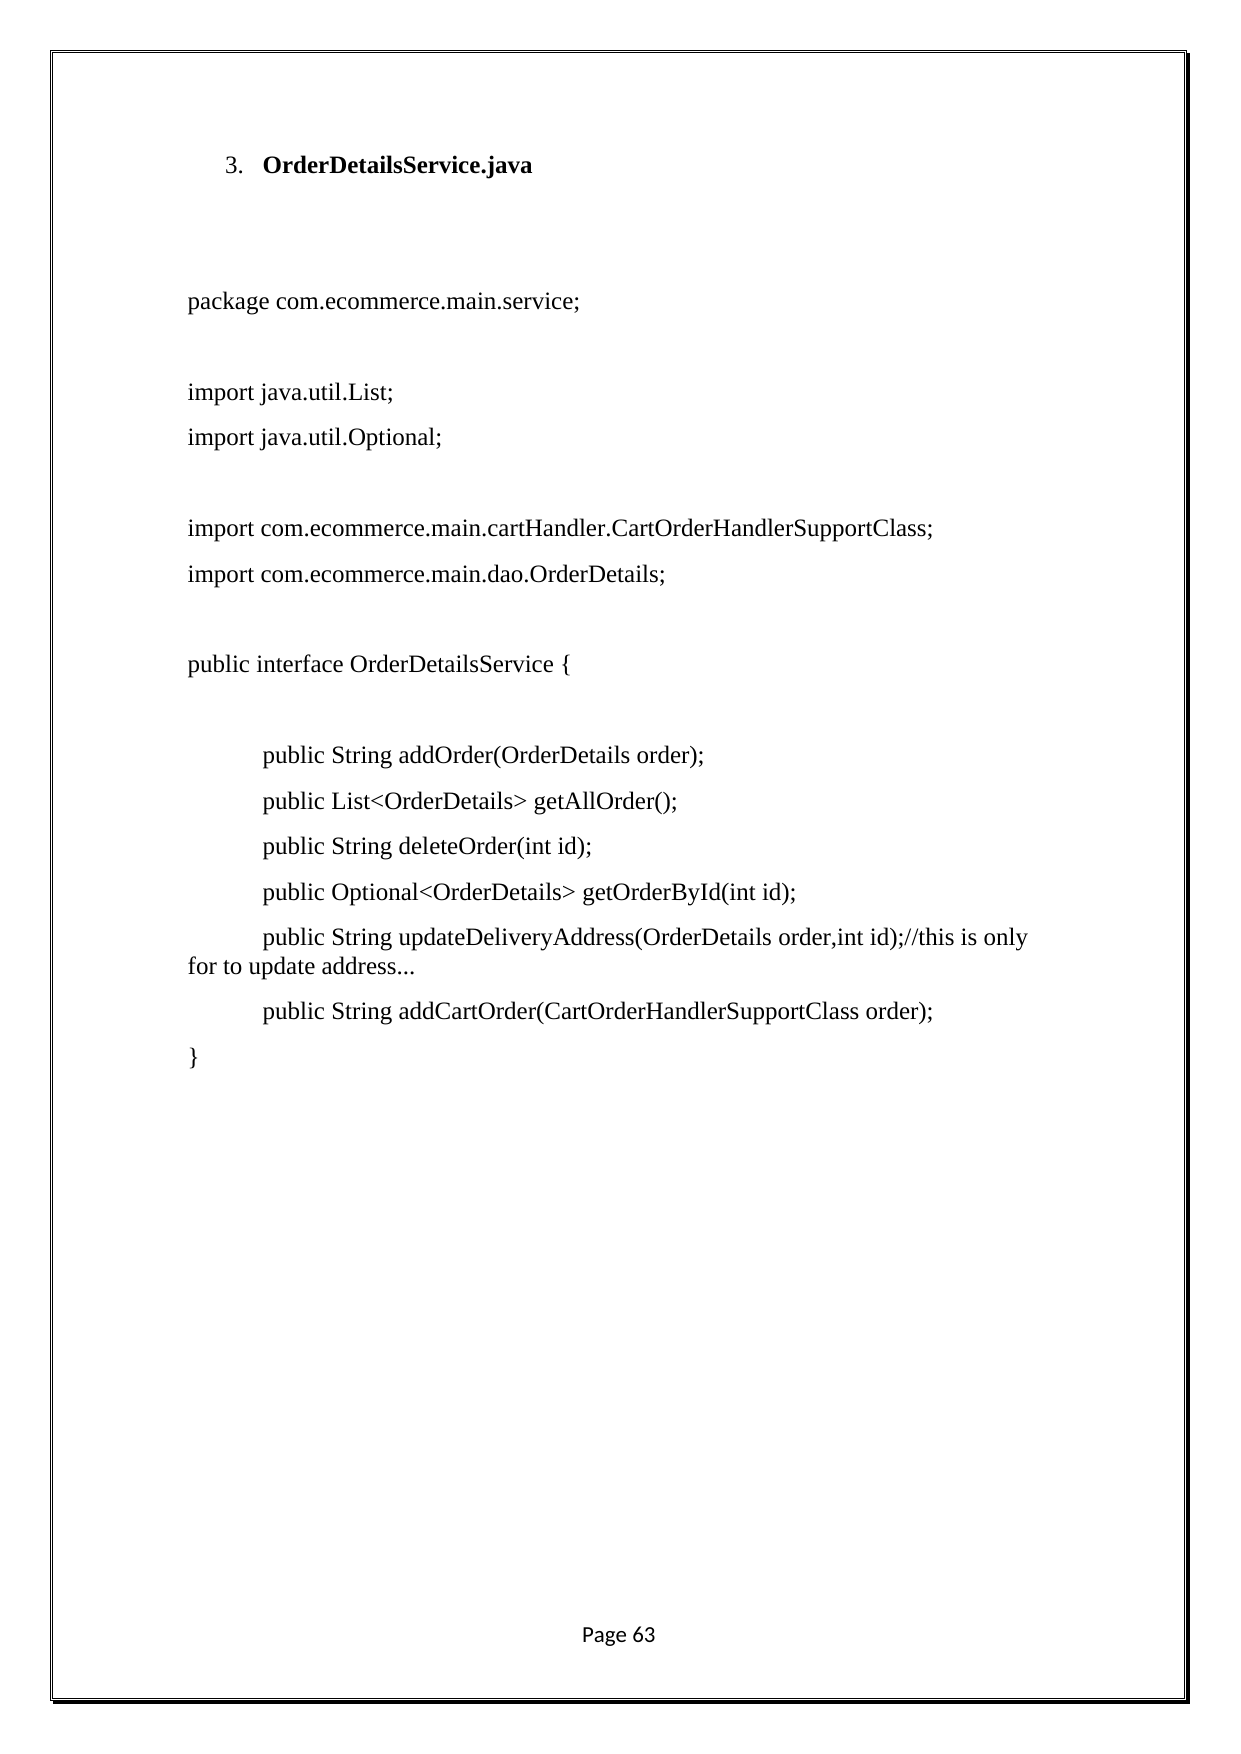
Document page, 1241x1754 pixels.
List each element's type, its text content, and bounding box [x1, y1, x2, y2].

text } [187, 1042, 1049, 1070]
text public String deleteOrder(int id); [187, 831, 1049, 860]
text public String addCartOrder(CartOrderHandlerSupportClass order); [187, 996, 1049, 1025]
text public String updateDeliveryAddress(OrderDetails order,int id);//this is only for to update address... [187, 922, 1049, 979]
list OrderDetailsService.java [225, 150, 1049, 179]
text public String addOrder(OrderDetails order); [187, 740, 1049, 769]
text import java.util.Optional; [187, 422, 1049, 451]
text import com.ecommerce.main.dao.OrderDetails; [187, 559, 1049, 587]
text import java.util.List; [187, 377, 1049, 406]
text public interface OrderDetailsService { [187, 649, 1049, 678]
text import com.ecommerce.main.cartHandler.CartOrderHandlerSupportClass; [187, 513, 1049, 542]
text public Optional<OrderDetails> getOrderById(int id); [187, 877, 1049, 905]
text package com.ecommerce.main.service; [187, 286, 1049, 315]
text public List<OrderDetails> getAllOrder(); [187, 786, 1049, 814]
